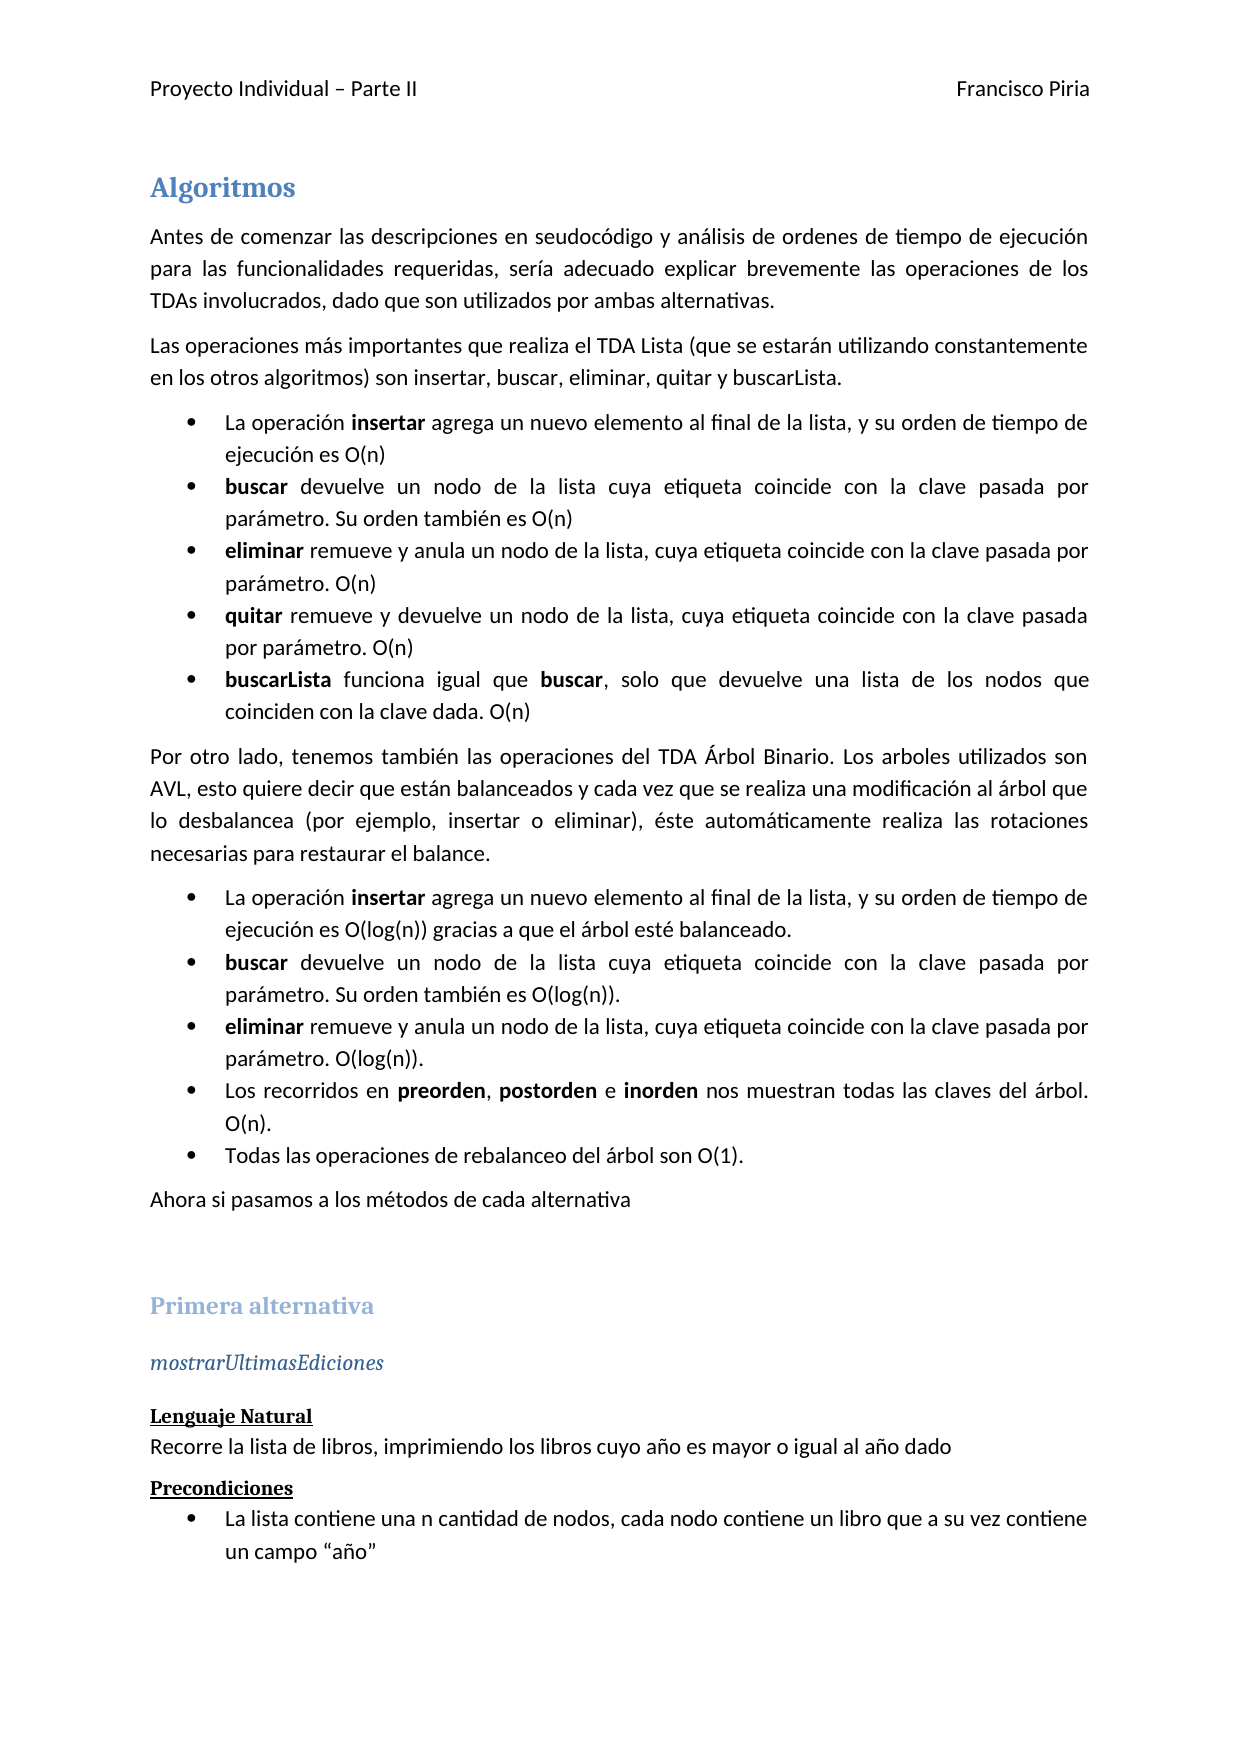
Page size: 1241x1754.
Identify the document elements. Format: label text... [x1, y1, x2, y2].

list Todas las operaciones de rebalanceo del árbol son O(1). [187, 1141, 1090, 1169]
subtitle Primera alternativa [150, 1292, 1090, 1320]
list eliminar remueve y anula un nodo de la lista, cuya etiqueta coincide con la clave pasada por parámetro. O(log(n)). [187, 1012, 1090, 1072]
subtitle Algoritmos [150, 171, 1090, 204]
subtitle mostrarUltimasEdiciones [150, 1350, 1090, 1376]
text Las operaciones más importantes que realiza el TDA Lista (que se estarán utilizando constantemente en los otros algoritmos) son insertar, buscar, eliminar, quitar y buscarLista. [150, 331, 1090, 391]
text Recorre la lista de libros, imprimiendo los libros cuyo año es mayor o igual al año dado [150, 1432, 1090, 1460]
list La lista contiene una n cantidad de nodos, cada nodo contiene un libro que a su vez contiene un campo “año” [187, 1504, 1090, 1565]
text Por otro lado, tenemos también las operaciones del TDA Árbol Binario. Los arboles utilizados son AVL, esto quiere decir que están balanceados y cada vez que se realiza una modificación al árbol que lo desbalancea (por ejemplo, insertar o eliminar), éste automáticamente realiza las rotaciones necesarias para restaurar el balance. [150, 742, 1090, 867]
list eliminar remueve y anula un nodo de la lista, cuya etiqueta coincide con la clave pasada por parámetro. O(n) [187, 537, 1090, 597]
list La operación insertar agrega un nuevo elemento al final de la lista, y su orden de tiempo de ejecución es O(n) [187, 408, 1090, 468]
list Los recorridos en preorden, postorden e inorden nos muestran todas las claves del árbol. O(n). [187, 1077, 1090, 1137]
text Antes de comenzar las descripciones en seudocódigo y análisis de ordenes de tiempo de ejecución para las funcionalidades requeridas, sería adecuado explicar brevemente las operaciones de los TDAs involucrados, dado que son utilizados por ambas alternativas. [150, 222, 1090, 314]
list quitar remueve y devuelve un nodo de la lista, cuya etiqueta coincide con la clave pasada por parámetro. O(n) [187, 601, 1090, 661]
list buscar devuelve un nodo de la lista cuya etiqueta coincide con la clave pasada por parámetro. Su orden también es O(n) [187, 472, 1090, 532]
list La operación insertar agrega un nuevo elemento al final de la lista, y su orden de tiempo de ejecución es O(log(n)) gracias a que el árbol esté balanceado. [187, 883, 1090, 944]
list buscarLista funciona igual que buscar, solo que devuelve una lista de los nodos que coinciden con la clave dada. O(n) [187, 665, 1090, 726]
subtitle Precondiciones [150, 1477, 1090, 1501]
text Ahora si pasamos a los métodos de cada alternativa [150, 1186, 1090, 1214]
subtitle Lenguaje Natural [150, 1405, 1090, 1429]
list buscar devuelve un nodo de la lista cuya etiqueta coincide con la clave pasada por parámetro. Su orden también es O(log(n)). [187, 948, 1090, 1008]
